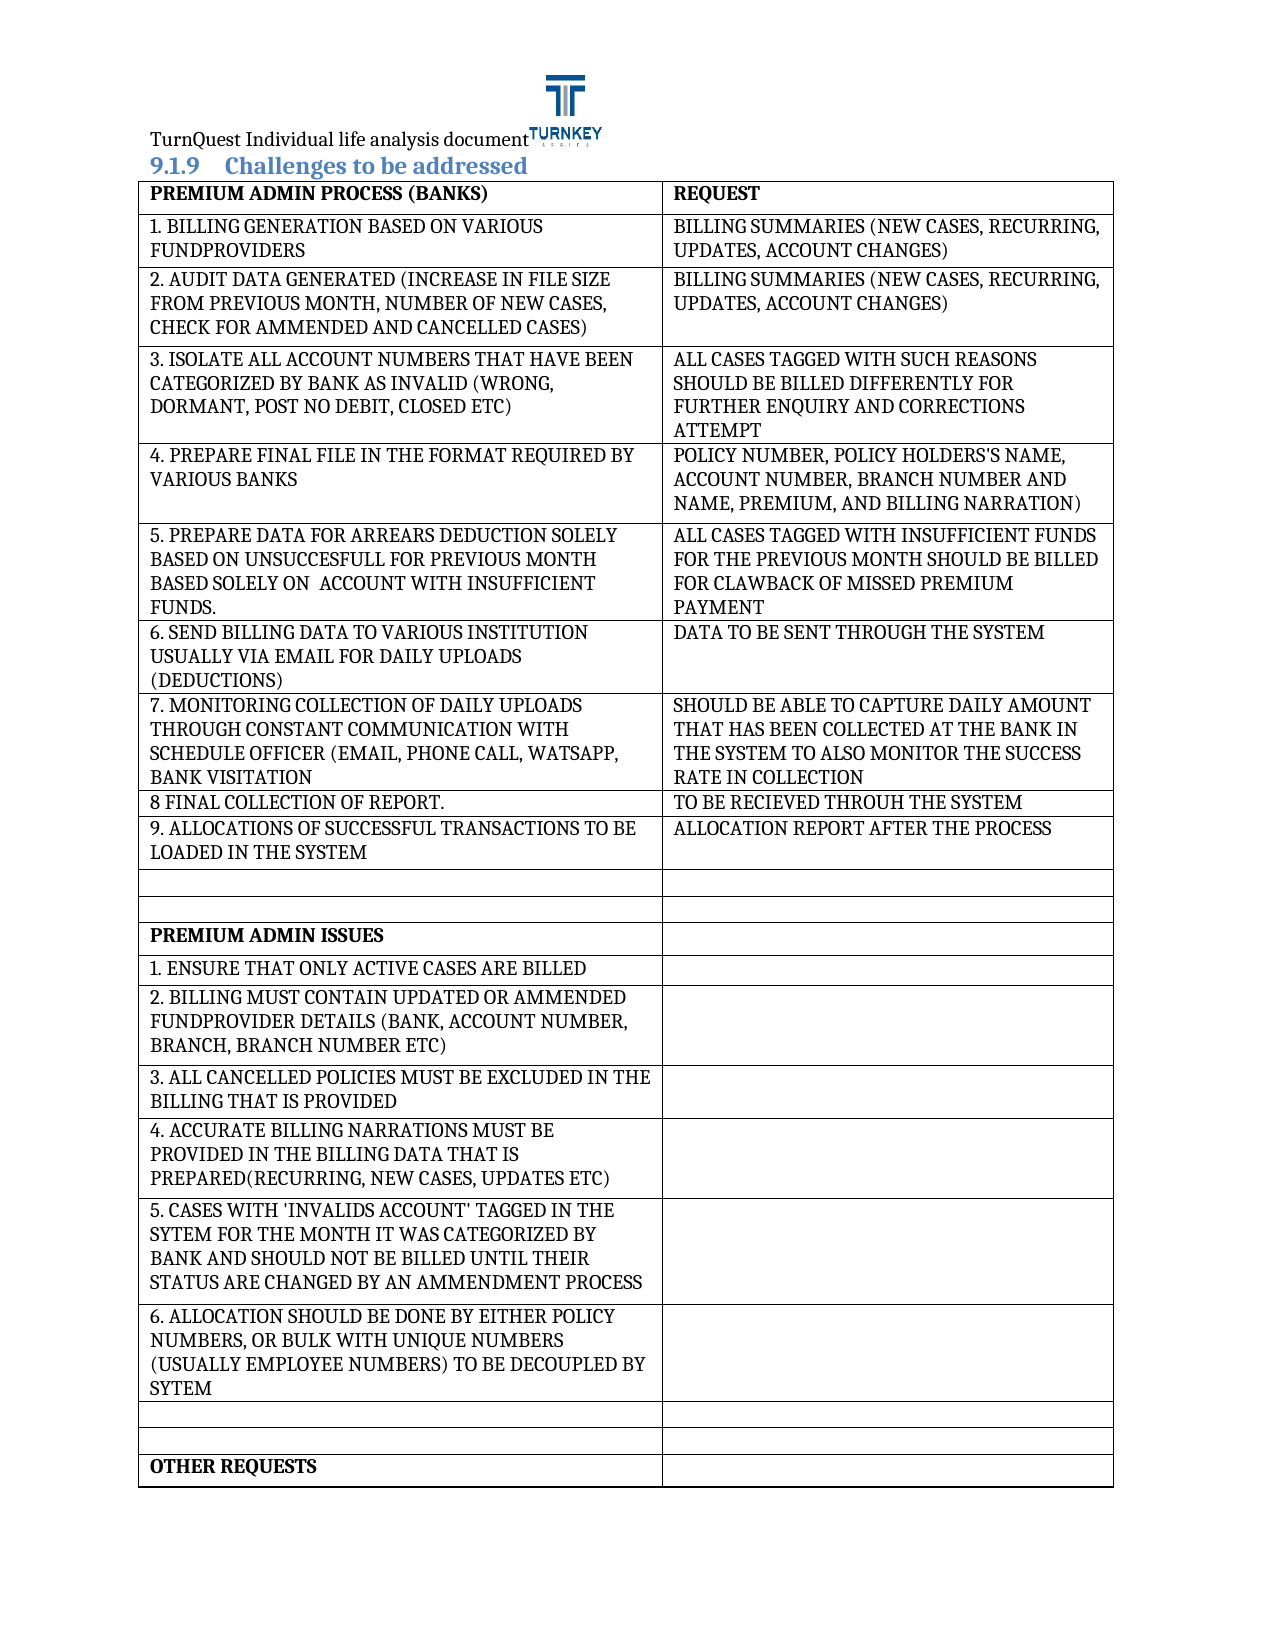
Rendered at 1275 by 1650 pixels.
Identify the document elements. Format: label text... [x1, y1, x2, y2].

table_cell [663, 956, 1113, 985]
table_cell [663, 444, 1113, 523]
picture [529, 75, 602, 147]
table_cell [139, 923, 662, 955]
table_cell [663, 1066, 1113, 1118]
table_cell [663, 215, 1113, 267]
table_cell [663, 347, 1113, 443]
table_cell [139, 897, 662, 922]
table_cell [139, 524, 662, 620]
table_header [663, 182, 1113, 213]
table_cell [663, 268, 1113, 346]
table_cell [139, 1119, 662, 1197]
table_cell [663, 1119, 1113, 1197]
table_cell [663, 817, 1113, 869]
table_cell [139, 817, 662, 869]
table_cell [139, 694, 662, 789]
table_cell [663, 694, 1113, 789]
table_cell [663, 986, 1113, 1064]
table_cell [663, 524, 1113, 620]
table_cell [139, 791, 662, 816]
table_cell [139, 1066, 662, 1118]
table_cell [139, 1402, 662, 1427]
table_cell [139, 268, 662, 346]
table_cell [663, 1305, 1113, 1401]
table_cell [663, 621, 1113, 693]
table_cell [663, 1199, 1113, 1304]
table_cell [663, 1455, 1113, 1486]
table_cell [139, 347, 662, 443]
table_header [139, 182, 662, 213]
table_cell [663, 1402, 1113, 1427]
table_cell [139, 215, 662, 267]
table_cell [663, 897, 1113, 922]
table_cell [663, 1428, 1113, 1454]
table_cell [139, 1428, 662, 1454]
subtitle Challenges to be addressed [150, 152, 1125, 181]
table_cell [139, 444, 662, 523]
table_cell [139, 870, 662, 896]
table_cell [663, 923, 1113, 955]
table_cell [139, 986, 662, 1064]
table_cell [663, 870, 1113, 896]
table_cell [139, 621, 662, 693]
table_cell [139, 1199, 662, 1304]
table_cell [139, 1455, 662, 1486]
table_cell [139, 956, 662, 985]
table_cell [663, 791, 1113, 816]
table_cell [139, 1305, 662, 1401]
